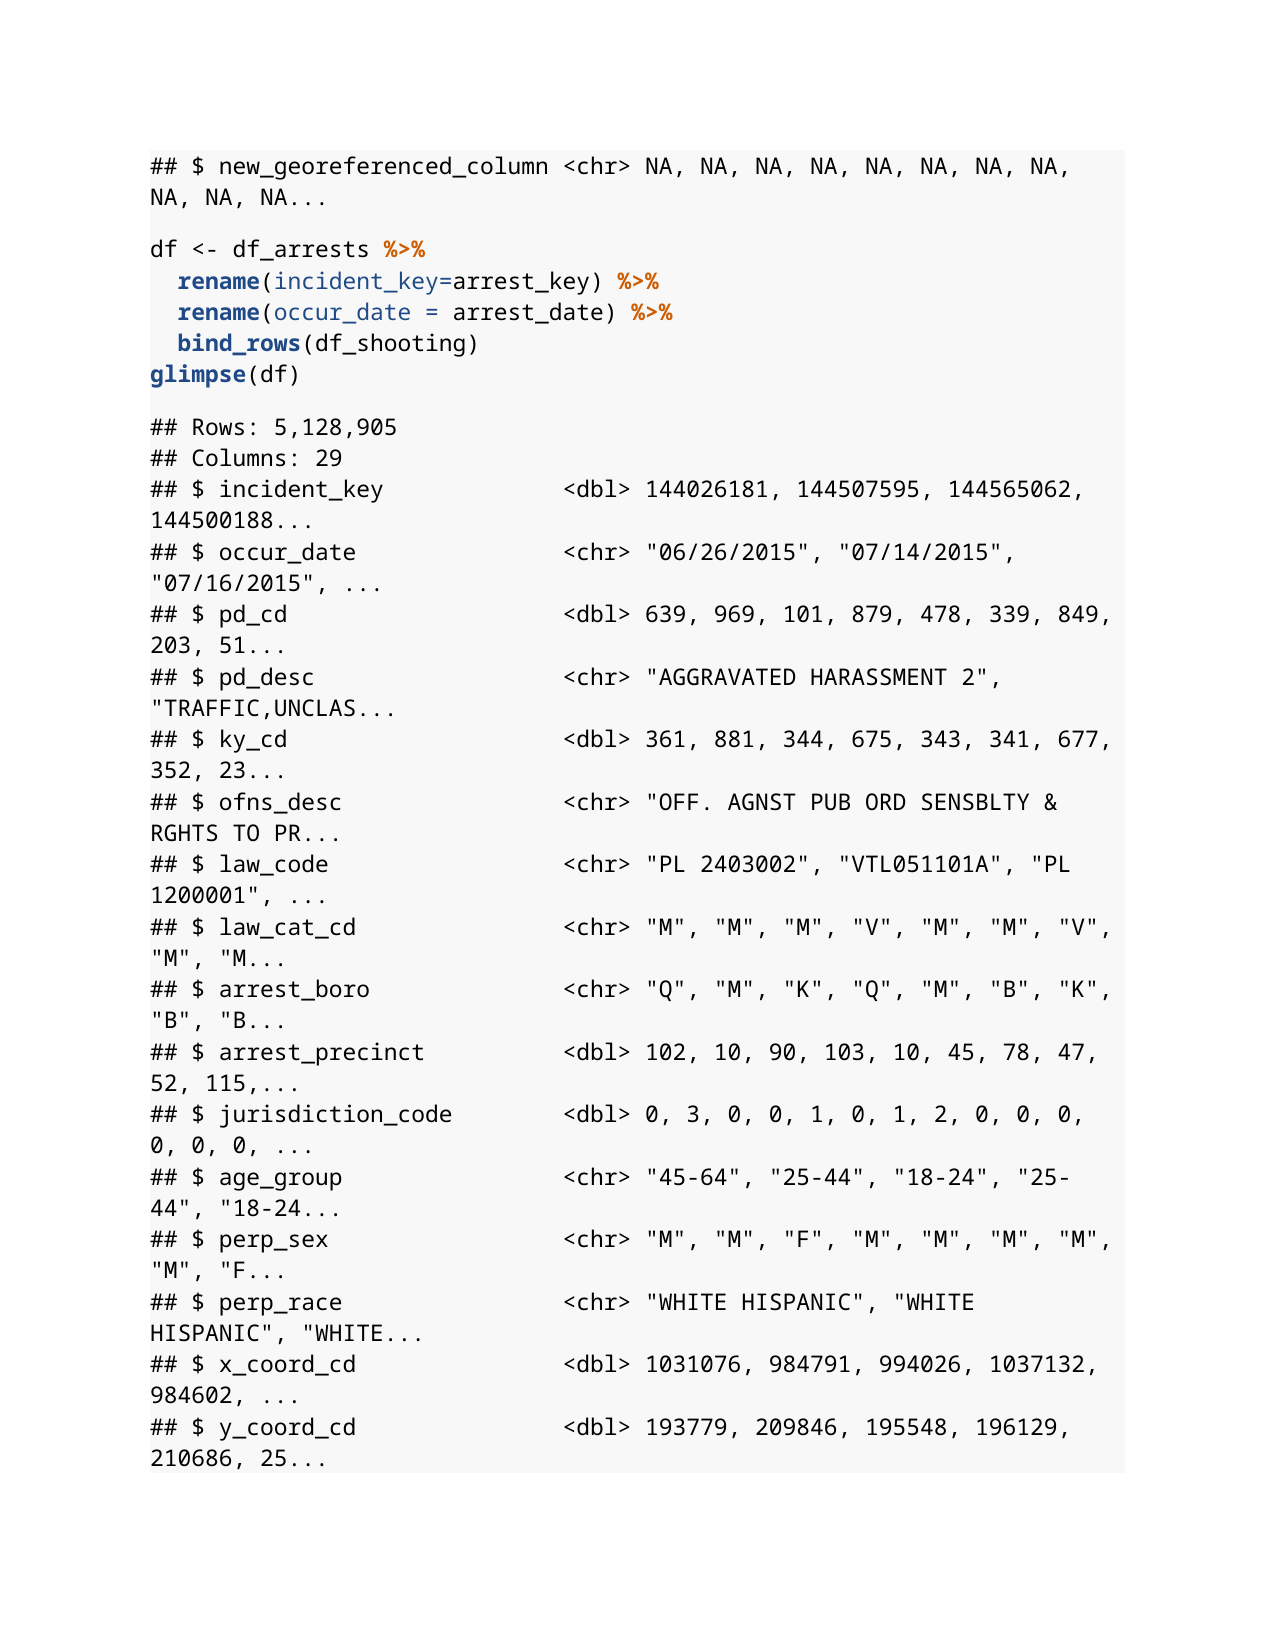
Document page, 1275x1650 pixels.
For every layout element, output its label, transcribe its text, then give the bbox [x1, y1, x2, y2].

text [150, 150, 1125, 212]
text df <- df_arrests %>% rename(incident_key=arrest_key) %>% rename(occur_date = arrest_date) %>% bind_rows(df_shooting) glimpse(df) [150, 233, 1125, 389]
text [150, 410, 1125, 1473]
